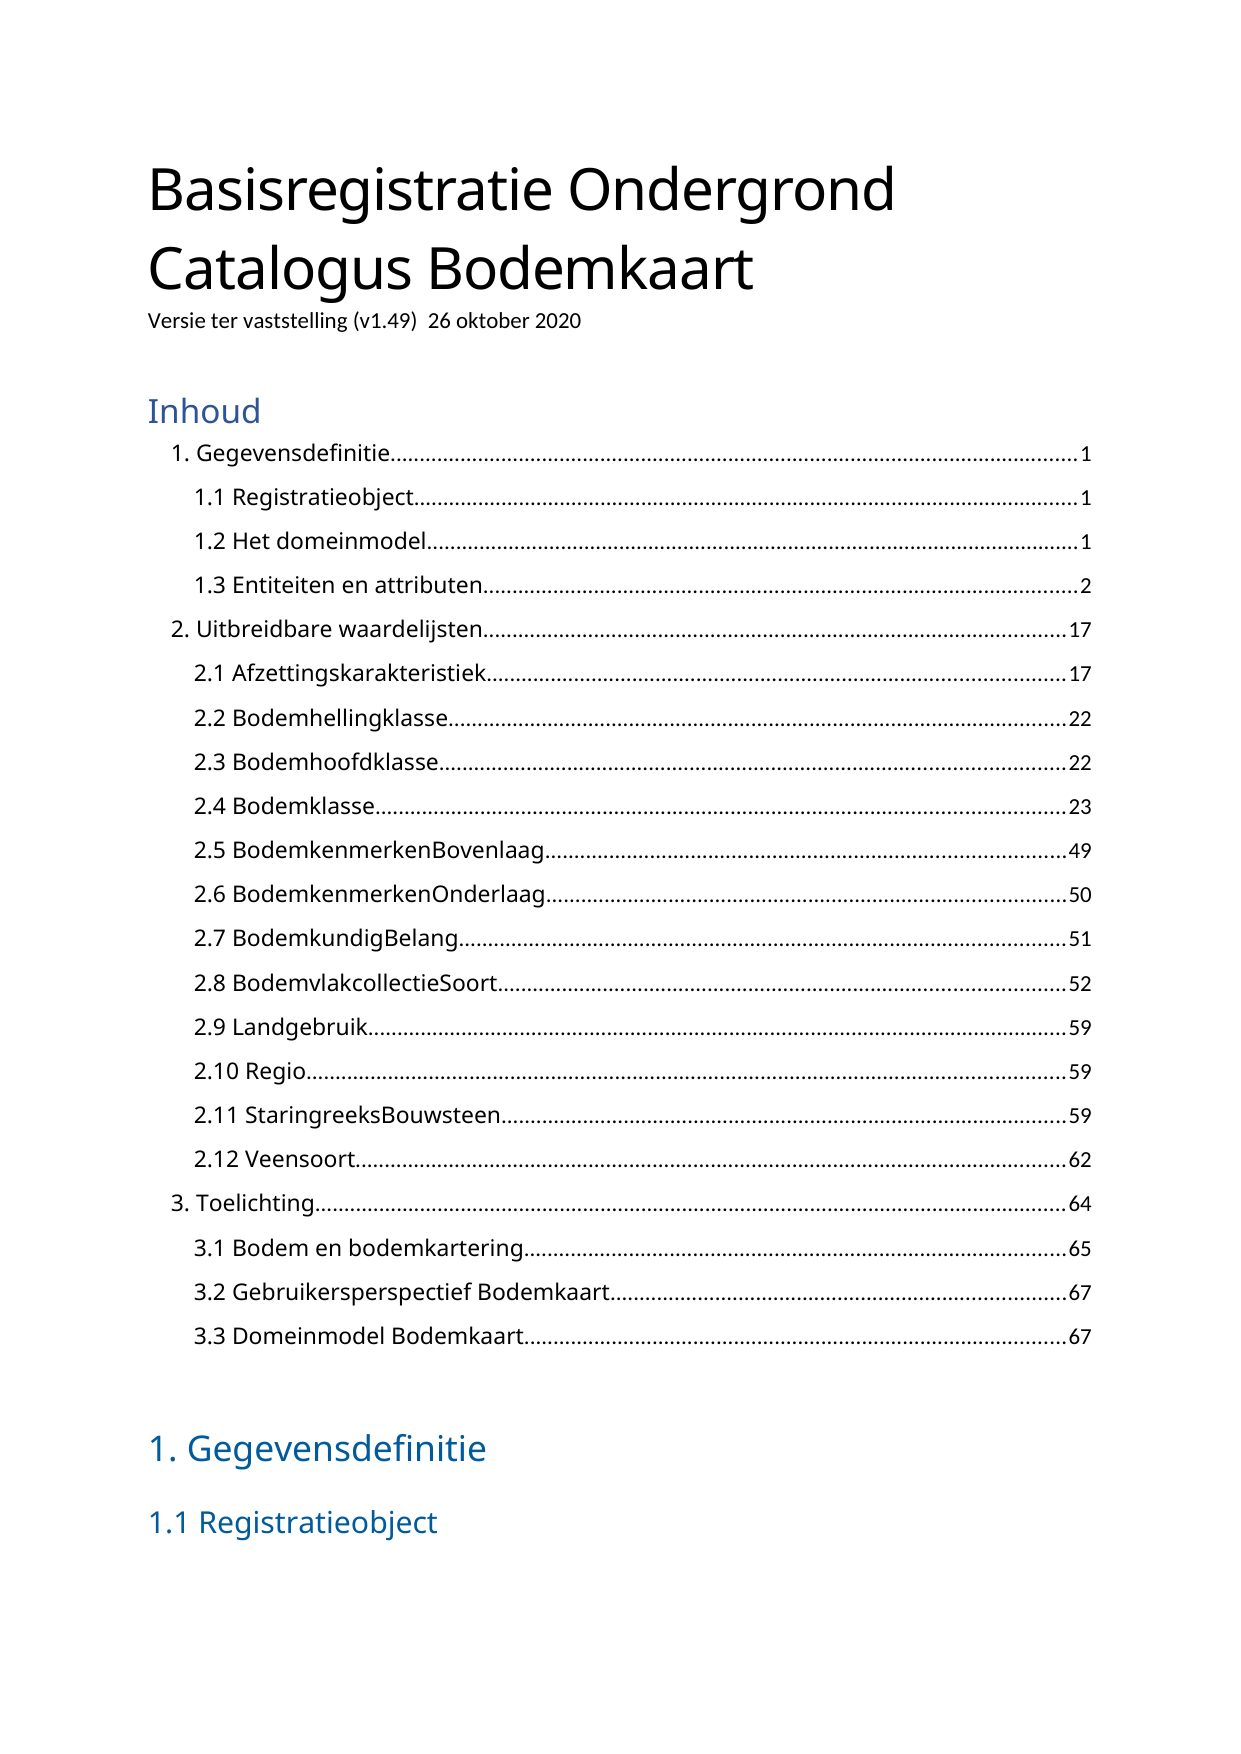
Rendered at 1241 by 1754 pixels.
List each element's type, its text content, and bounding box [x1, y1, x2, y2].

text Versie ter vaststelling (v1.49) 26 oktober 2020 [148, 307, 1093, 334]
text 1.1 Registratieobject [148, 1501, 1093, 1542]
title Catalogus Bodemkaart [148, 227, 1093, 307]
title Basisregistratie Ondergrond [148, 148, 1093, 227]
text 1. Gegevensdefinitie [148, 1423, 1093, 1472]
